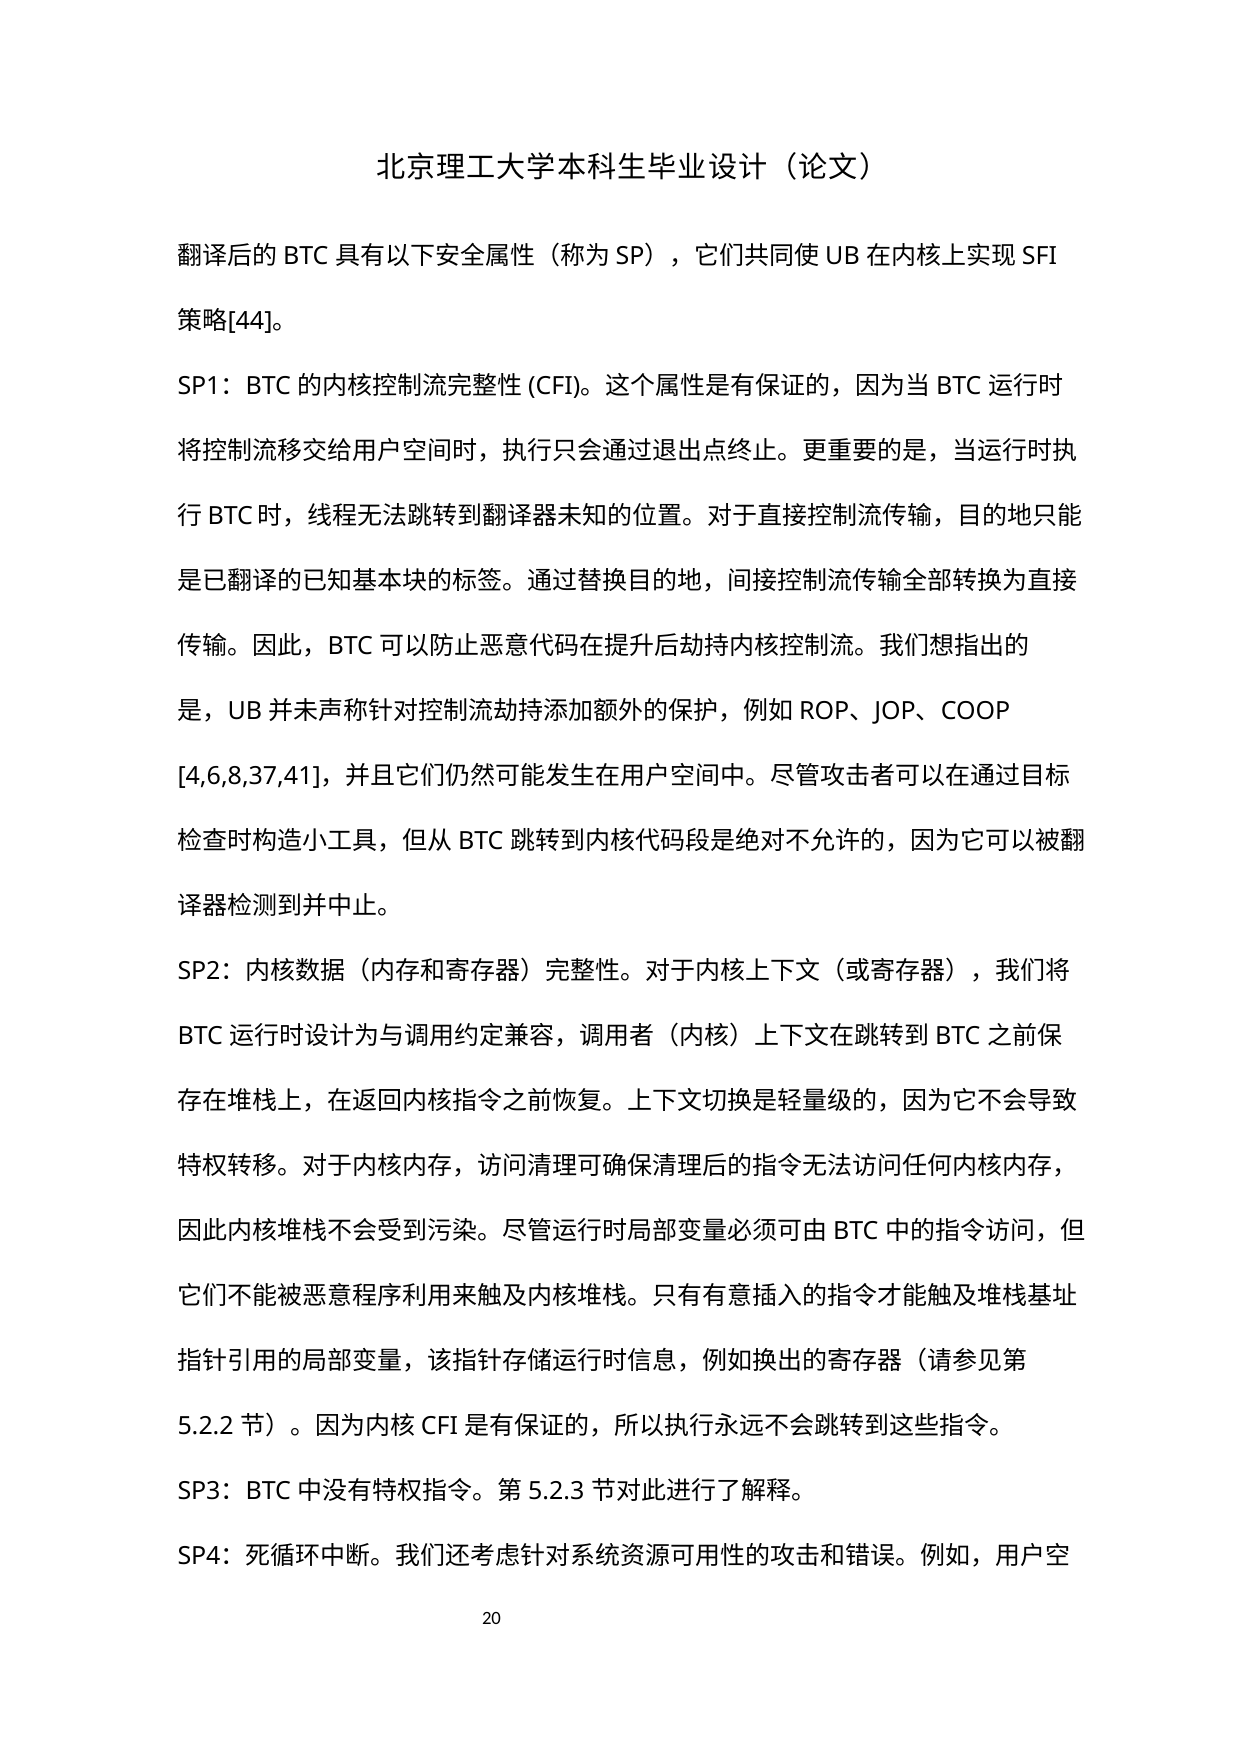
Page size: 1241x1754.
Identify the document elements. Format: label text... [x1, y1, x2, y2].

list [177, 1521, 1087, 1586]
list SP1：BTC 的内核控制流完整性 (CFI)。这个属性是有保证的，因为当 BTC 运行时将控制流移交给用户空间时，执行只会通过退出点终止。更重要的是，当运行时执行BTC时，线程无法跳转到翻译器未知的位置。对于直接控制流传输，目的地只能是已翻译的已知基本块的标签。通过替换目的地，间接控制流传输全部转换为直接传输。因此，BTC 可以防止恶意代码在提升后劫持内核控制流。我们想指出的是，UB 并未声称针对控制流劫持添加额外的保护，例如 ROP、JOP、COOP [4,6,8,37,41]，并且它们仍然可能发生在用户空间中。尽管攻击者可以在通过目标检查时构造小工具，但从 BTC 跳转到内核代码段是绝对不允许的，因为它可以被翻译器检测到并中止。 [177, 351, 1087, 936]
list 翻译后的 BTC 具有以下安全属性（称为 SP），它们共同使 UB 在内核上实现 SFI 策略[44]。 [177, 221, 1087, 351]
list SP3：BTC 中没有特权指令。第 5.2.3 节对此进行了解释。 [177, 1456, 1087, 1521]
list SP2：内核数据（内存和寄存器）完整性。对于内核上下文（或寄存器），我们将 BTC 运行时设计为与调用约定兼容，调用者（内核）上下文在跳转到 BTC 之前保存在堆栈上，在返回内核指令之前恢复。上下文切换是轻量级的，因为它不会导致特权转移。对于内核内存，访问清理可确保清理后的指令无法访问任何内核内存，因此内核堆栈不会受到污染。尽管运行时局部变量必须可由 BTC 中的指令访问，但它们不能被恶意程序利用来触及内核堆栈。只有有意插入的指令才能触及堆栈基址指针引用的局部变量，该指针存储运行时信息，例如换出的寄存器（请参见第 5.2.2 节）。因为内核 CFI 是有保证的，所以执行永远不会跳转到这些指令。 [177, 936, 1087, 1456]
